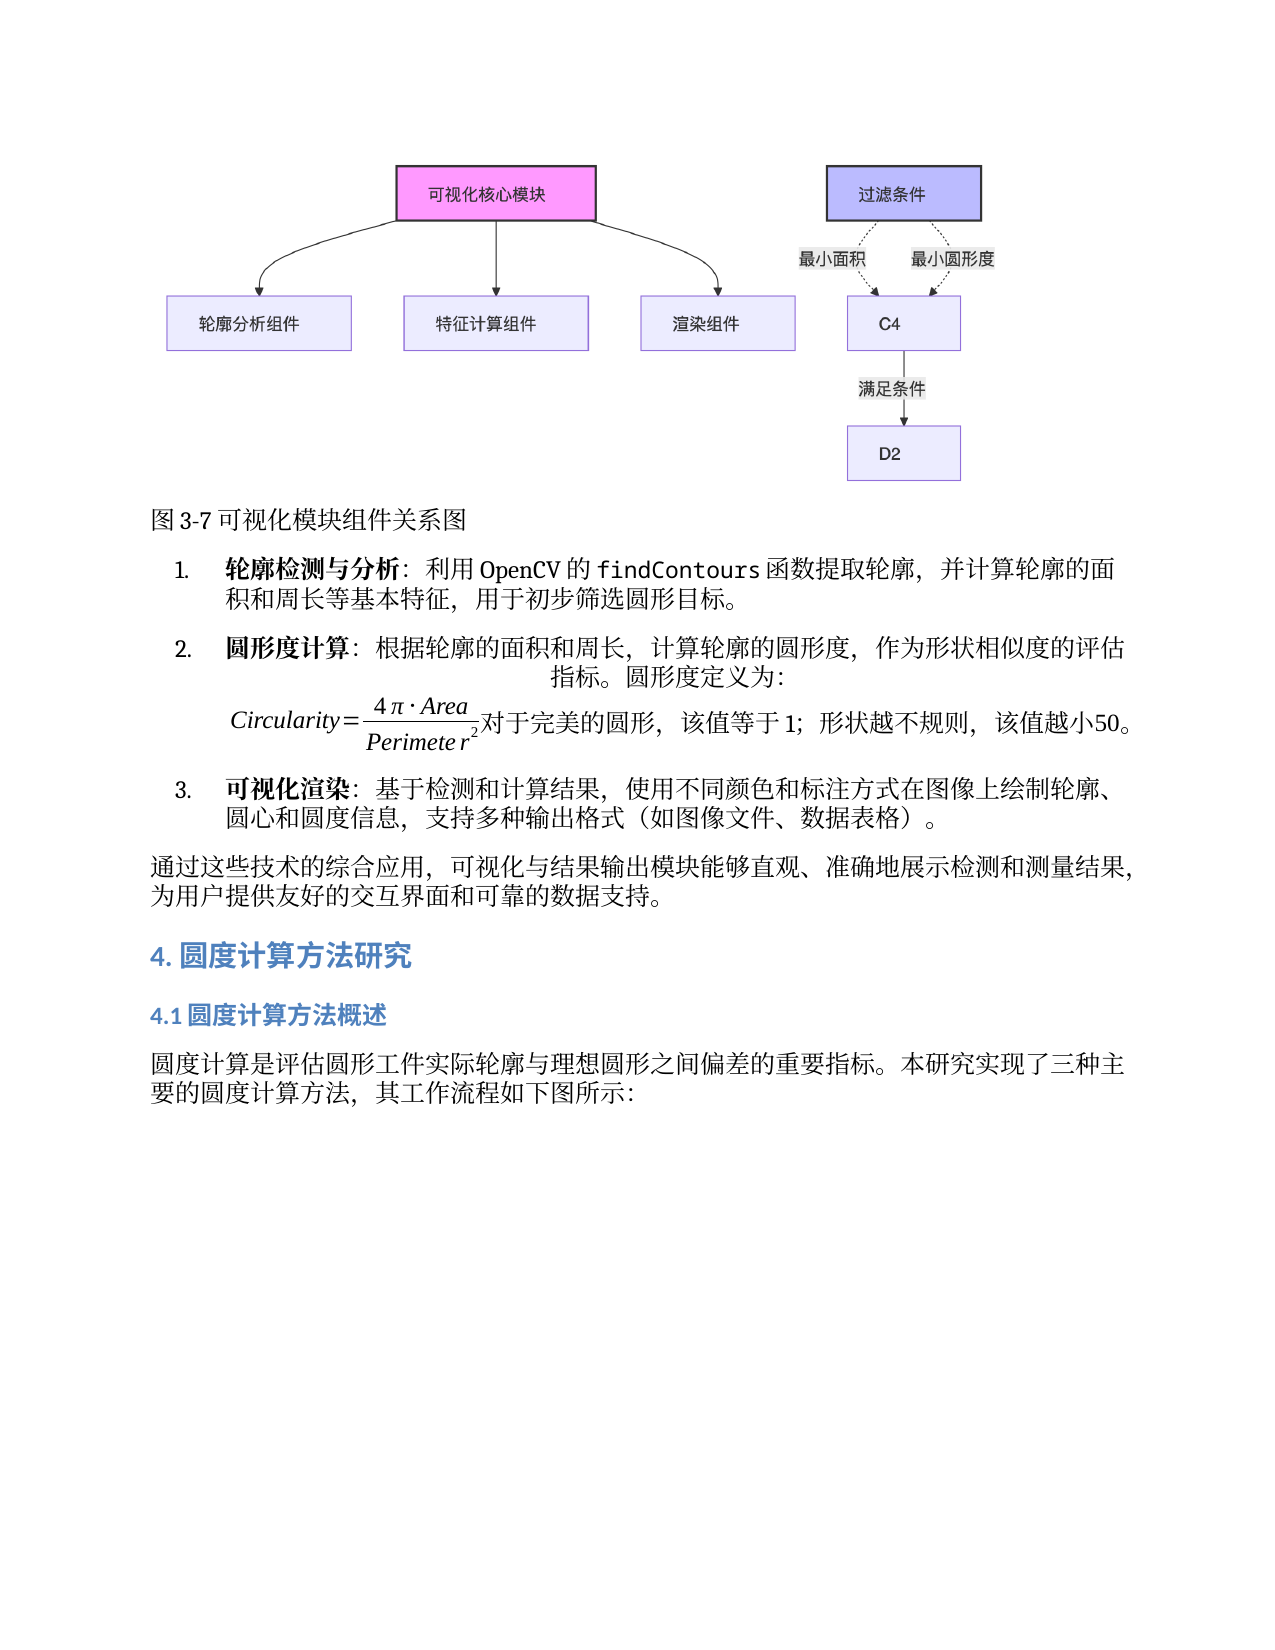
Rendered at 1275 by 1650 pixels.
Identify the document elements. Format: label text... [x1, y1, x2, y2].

list 圆形度计算：根据轮廓的面积和周长，计算轮廓的圆形度，作为形状相似度的评估指标。圆形度定义为： 对于完美的圆形，该值等于1；形状越不规则，该值越小。 [175, 635, 1125, 755]
subtitle 4. 圆度计算方法研究 [150, 933, 1125, 975]
list 轮廓检测与分析：利用OpenCV的findContours函数提取轮廓，并计算轮廓的面积和周长等基本特征，用于初步筛选圆形目标。 [175, 554, 1125, 614]
subtitle 4.1 圆度计算方法概述 [150, 996, 1125, 1032]
text 圆度计算是评估圆形工件实际轮廓与理想圆形之间偏差的重要指标。本研究实现了三种主要的圆度计算方法，其工作流程如下图所示： [150, 1051, 1125, 1108]
picture [150, 150, 1025, 488]
text 通过这些技术的综合应用，可视化与结果输出模块能够直观、准确地展示检测和测量结果，为用户提供友好的交互界面和可靠的数据支持。 [150, 854, 1125, 912]
text 图3-7 可视化模块组件关系图 [150, 507, 1125, 536]
list 可视化渲染：基于检测和计算结果，使用不同颜色和标注方式在图像上绘制轮廓、圆心和圆度信息，支持多种输出格式（如图像文件、数据表格）。 [175, 776, 1125, 833]
